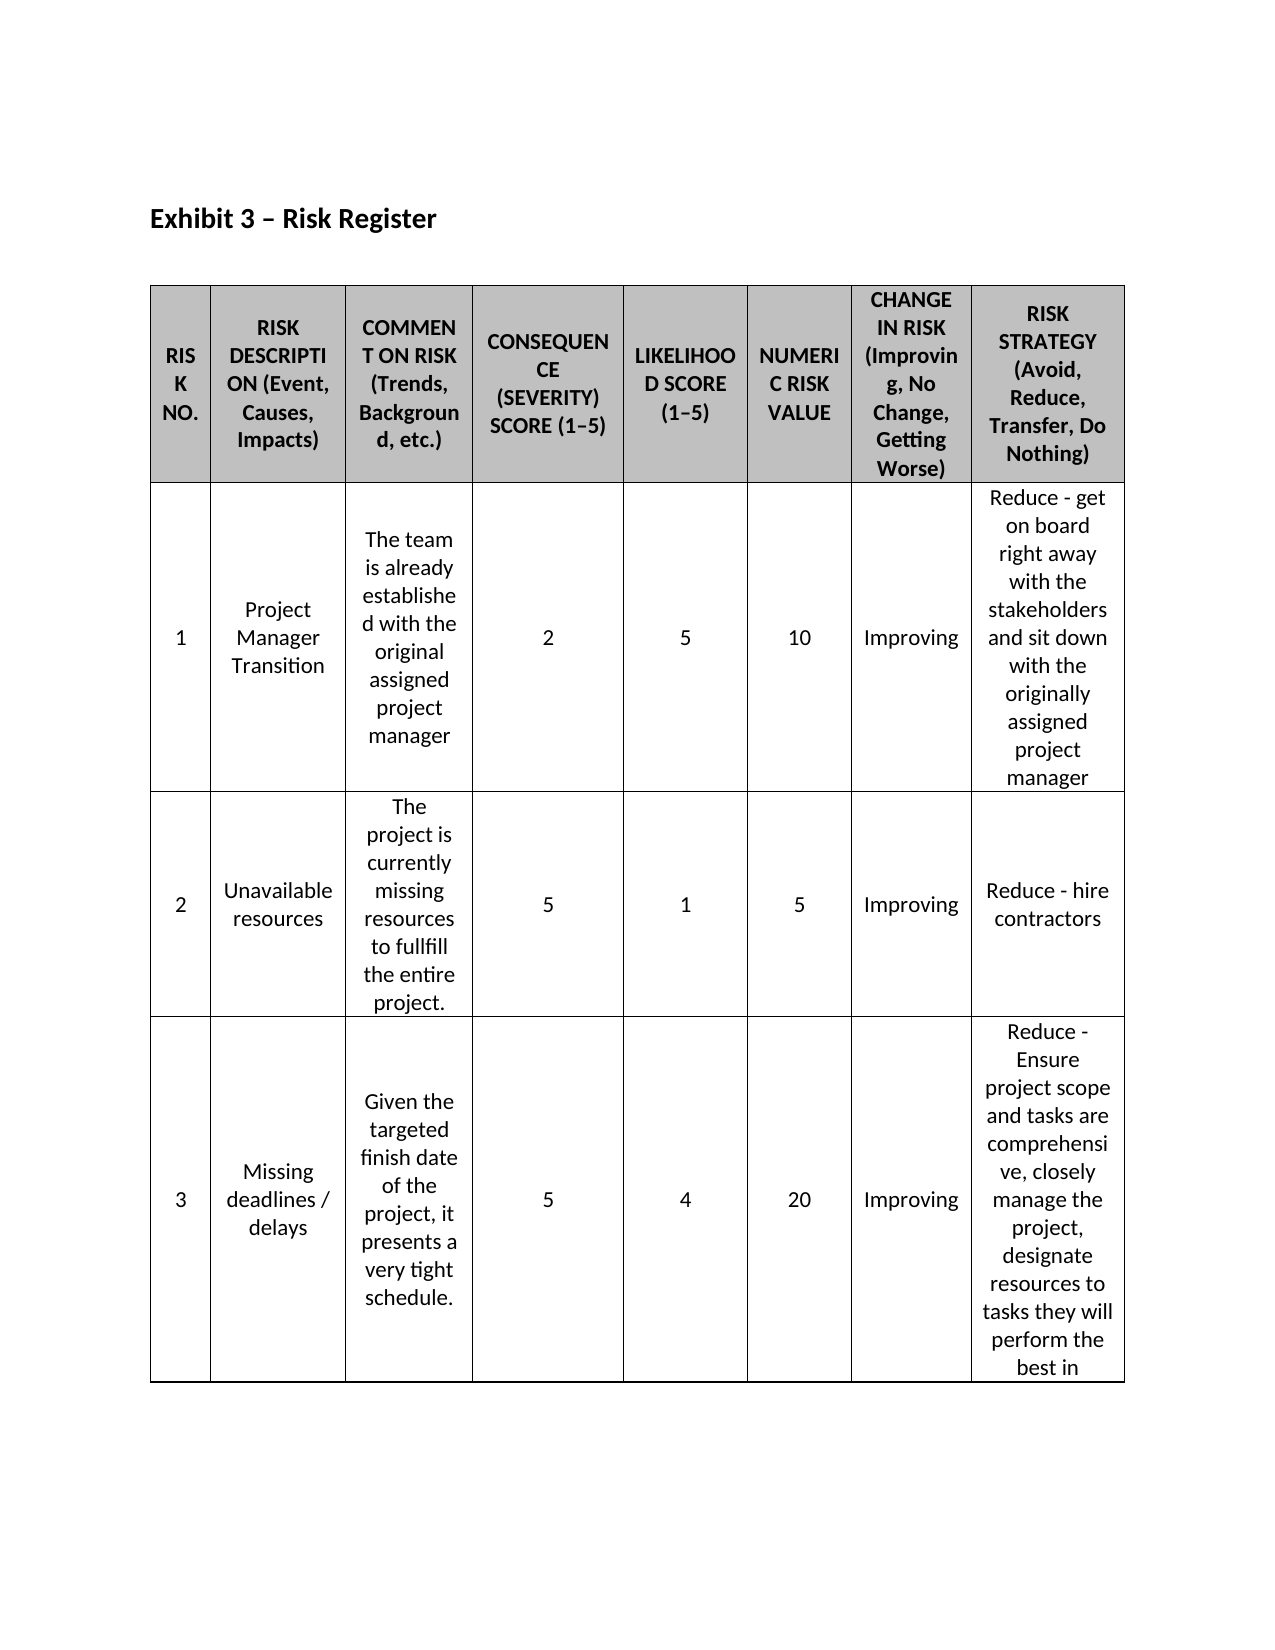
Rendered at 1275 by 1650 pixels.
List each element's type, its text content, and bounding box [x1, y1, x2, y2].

table_cell 1 [151, 483, 210, 791]
table_cell 3 [151, 1017, 210, 1381]
subtitle Exhibit 3 – Risk Register [150, 200, 1125, 236]
table_cell Reduce - hire contractors [972, 792, 1124, 1016]
table_cell The team is already established with the original assigned project manager [346, 483, 472, 791]
table_cell Improving [852, 483, 971, 791]
table_cell Given the targeted finish date of the project, it presents a very tight schedule. [346, 1017, 472, 1381]
table_cell 2 [151, 792, 210, 1016]
table_header CHANGE IN RISK (Improving, No Change, Getting Worse) [852, 286, 971, 482]
table_cell Improving [852, 1017, 971, 1381]
table_cell 2 [473, 483, 623, 791]
table_cell Project Manager Transition [211, 483, 345, 791]
table_header RISK STRATEGY (Avoid, Reduce, Transfer, Do Nothing) [972, 286, 1124, 482]
table_header COMMENT ON RISK (Trends, Background, etc.) [346, 286, 472, 482]
table_cell Missing deadlines / delays [211, 1017, 345, 1381]
table_cell Reduce - get on board right away with the stakeholders and sit down with the originally assigned project manager [972, 483, 1124, 791]
table_cell 20 [748, 1017, 851, 1381]
table_cell Improving [852, 792, 971, 1016]
table_header NUMERIC RISK VALUE [748, 286, 851, 482]
table_cell The project is currently missing resources to fullfill the entire project. [346, 792, 472, 1016]
table_header CONSEQUENCE (SEVERITY) SCORE (1–5) [473, 286, 623, 482]
table_cell 4 [624, 1017, 747, 1381]
table_cell 1 [624, 792, 747, 1016]
table_cell 5 [473, 792, 623, 1016]
table_cell 5 [748, 792, 851, 1016]
table_cell Reduce - Ensure project scope and tasks are comprehensive, closely manage the project, designate resources to tasks they will perform the best in [972, 1017, 1124, 1381]
table_cell Unavailable resources [211, 792, 345, 1016]
table_header LIKELIHOOD SCORE (1–5) [624, 286, 747, 482]
table_cell 5 [624, 483, 747, 791]
table_cell 5 [473, 1017, 623, 1381]
table_header RISK DESCRIPTION (Event, Causes, Impacts) [211, 286, 345, 482]
table_cell 10 [748, 483, 851, 791]
table_header RISK NO. [151, 286, 210, 482]
